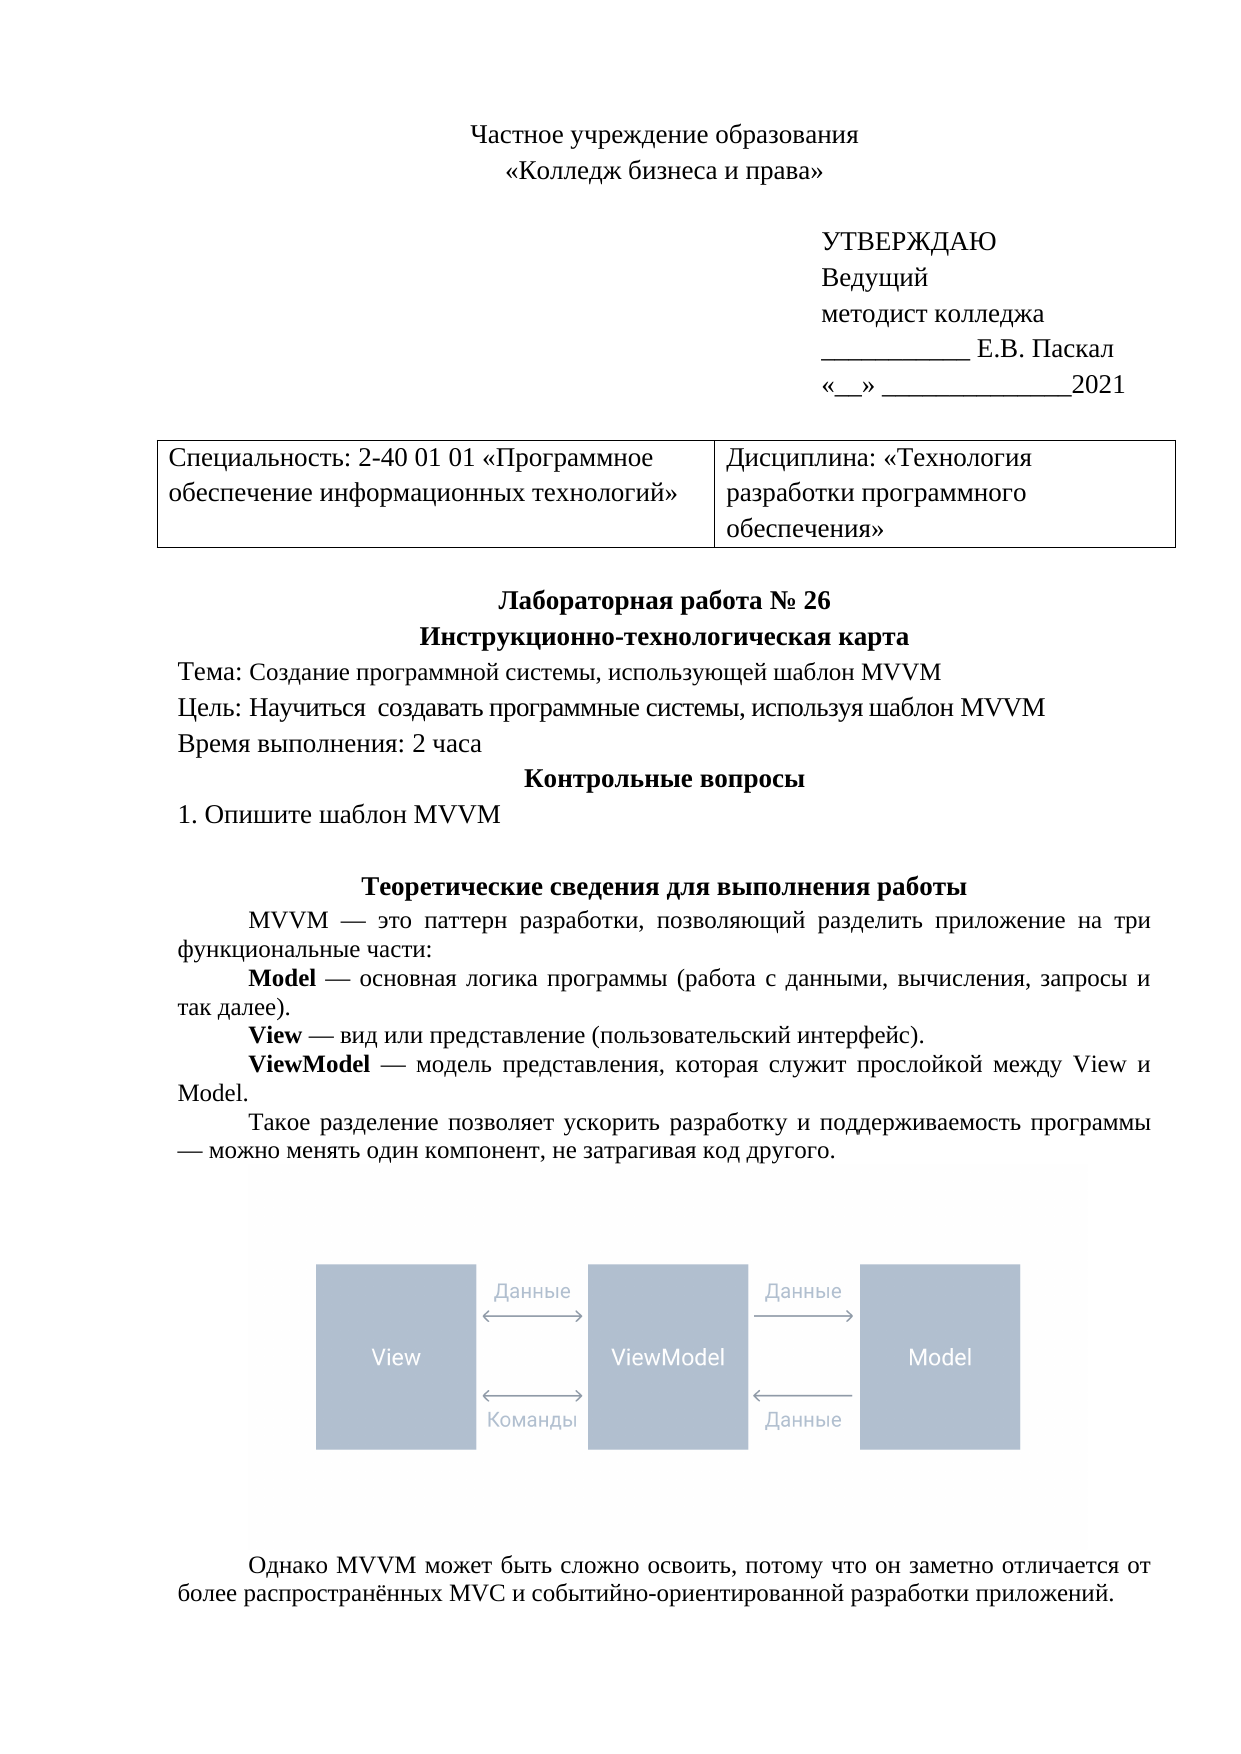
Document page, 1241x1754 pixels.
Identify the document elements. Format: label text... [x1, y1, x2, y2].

text View — вид или представление (пользовательский интерфейс). [177, 1021, 1152, 1049]
text Ведущий [821, 261, 1152, 292]
table_header Специальность: 2-40 01 01 «Программное обеспечение информационных технологий» [158, 441, 714, 547]
text Однако MVVM может быть сложно освоить, потому что он заметно отличается от более распространённых MVC и событийно-ориентированной разработки приложений. [177, 1550, 1152, 1607]
picture [248, 1164, 1088, 1550]
text Инструкционно-технологическая карта [177, 620, 1152, 651]
text Тема: Создание программной системы, использующей шаблон MVVM [177, 655, 1152, 687]
text Частное учреждение образования [177, 118, 1152, 149]
text УТВЕРЖДАЮ [821, 225, 1152, 256]
text Контрольные вопросы [177, 763, 1152, 794]
text Время выполнения: 2 часа [177, 727, 1152, 758]
text ViewModel — модель представления, которая служит прослойкой между View и Model. [177, 1049, 1152, 1107]
text MVVM — это паттерн разработки, позволяющий разделить приложение на три функциональные части: [177, 906, 1152, 963]
text Цель: Научиться создавать программные системы, используя шаблон MVVM [177, 691, 1152, 722]
text Лабораторная работа № 26 [177, 584, 1152, 615]
text Такое разделение позволяет ускорить разработку и поддерживаемость программы — можно менять один компонент, не затрагивая код другого. [177, 1107, 1152, 1164]
text 1. Опишите шаблон MVVM [177, 798, 1152, 829]
text «__» ______________2021 [821, 368, 1152, 399]
table_header Дисциплина: «Технология разработки программного обеспечения» [715, 441, 1175, 547]
text ___________ Е.В. Паскал [821, 332, 1152, 364]
text Теоретические сведения для выполнения работы [177, 870, 1152, 901]
text методист колледжа [821, 297, 1152, 328]
text Model — основная логика программы (работа с данными, вычисления, запросы и так далее). [177, 963, 1152, 1021]
text «Колледж бизнеса и права» [177, 154, 1152, 185]
